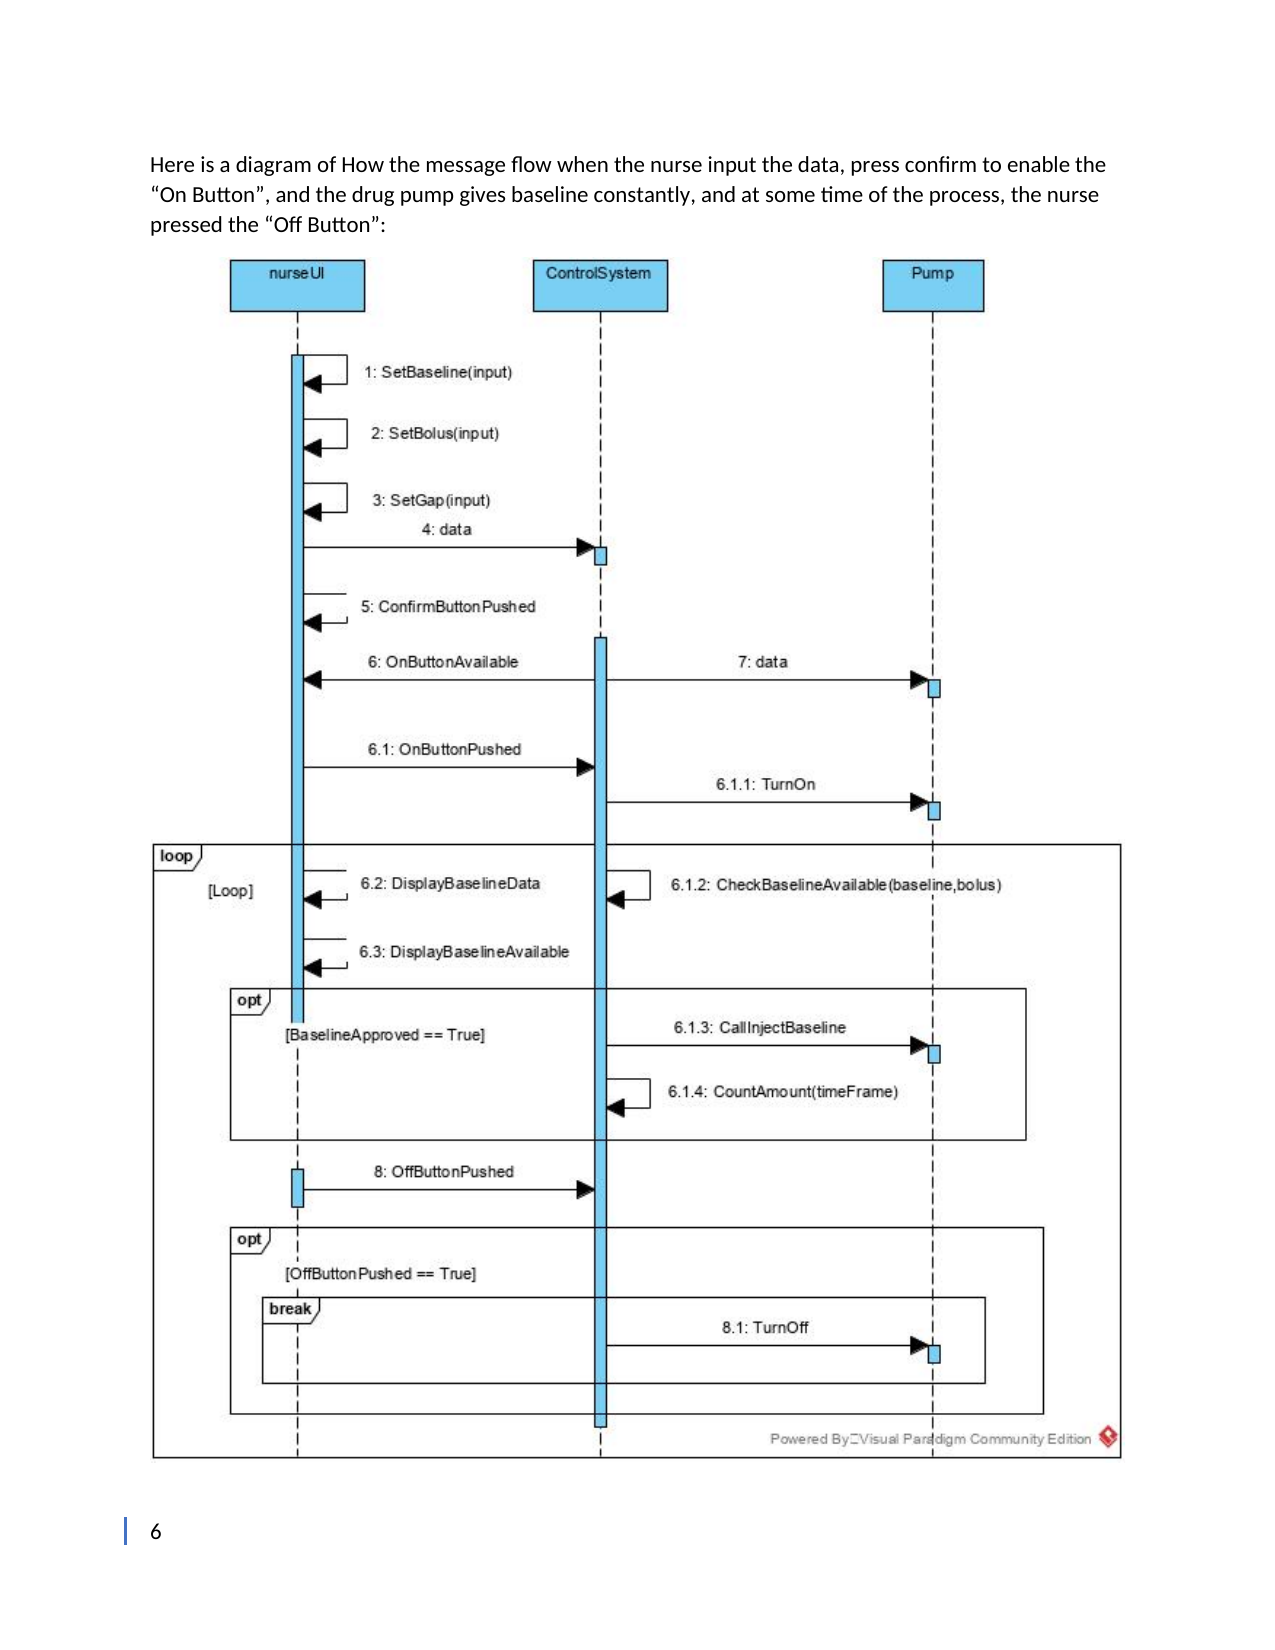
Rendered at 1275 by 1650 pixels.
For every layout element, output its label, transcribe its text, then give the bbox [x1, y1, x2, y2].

text Here is a diagram of How the message flow when the nurse input the data, press confirm to enable the “On Button”, and the drug pump gives baseline constantly, and at some time of the process, the nurse pressed the “Off Button”: [150, 150, 1125, 238]
picture [150, 257, 1125, 1463]
